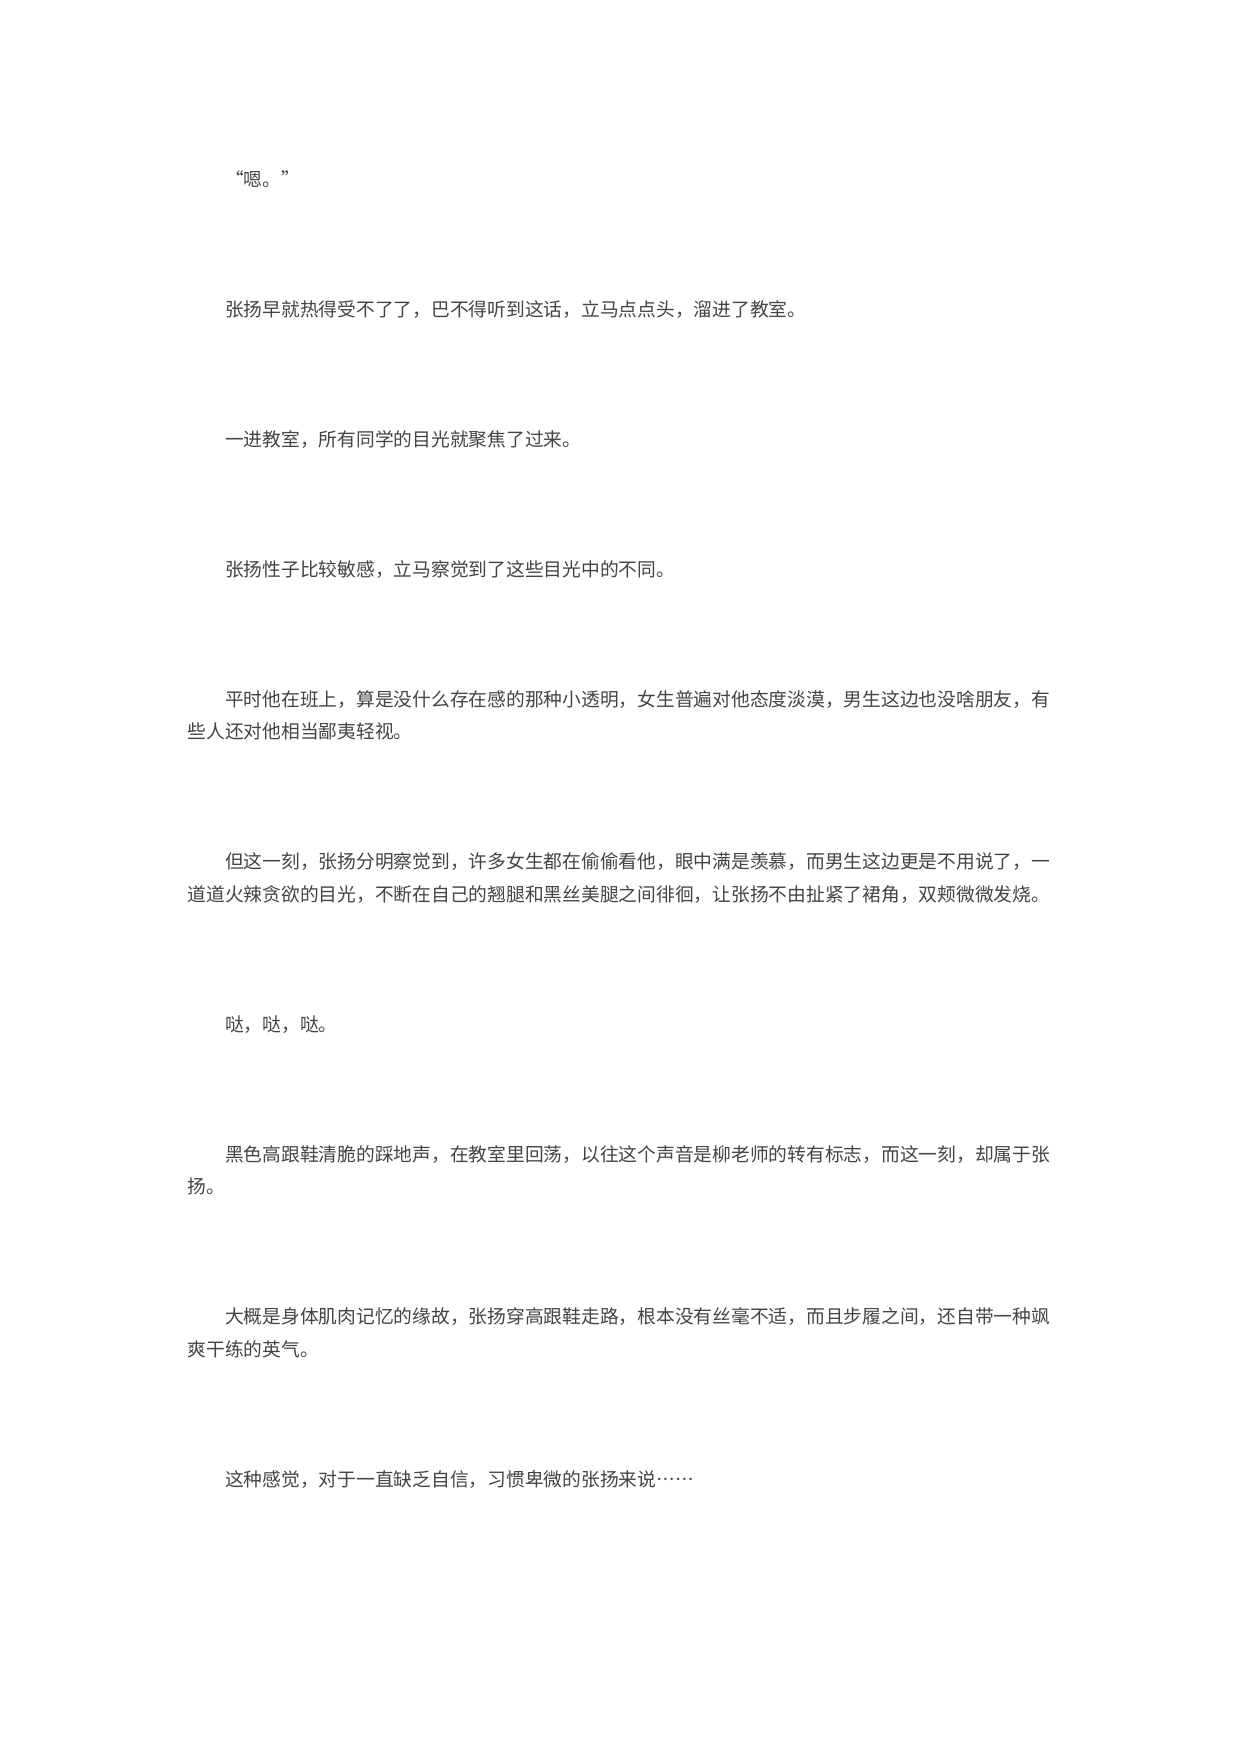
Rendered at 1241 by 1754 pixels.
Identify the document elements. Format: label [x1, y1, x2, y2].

text [187, 162, 1053, 1592]
